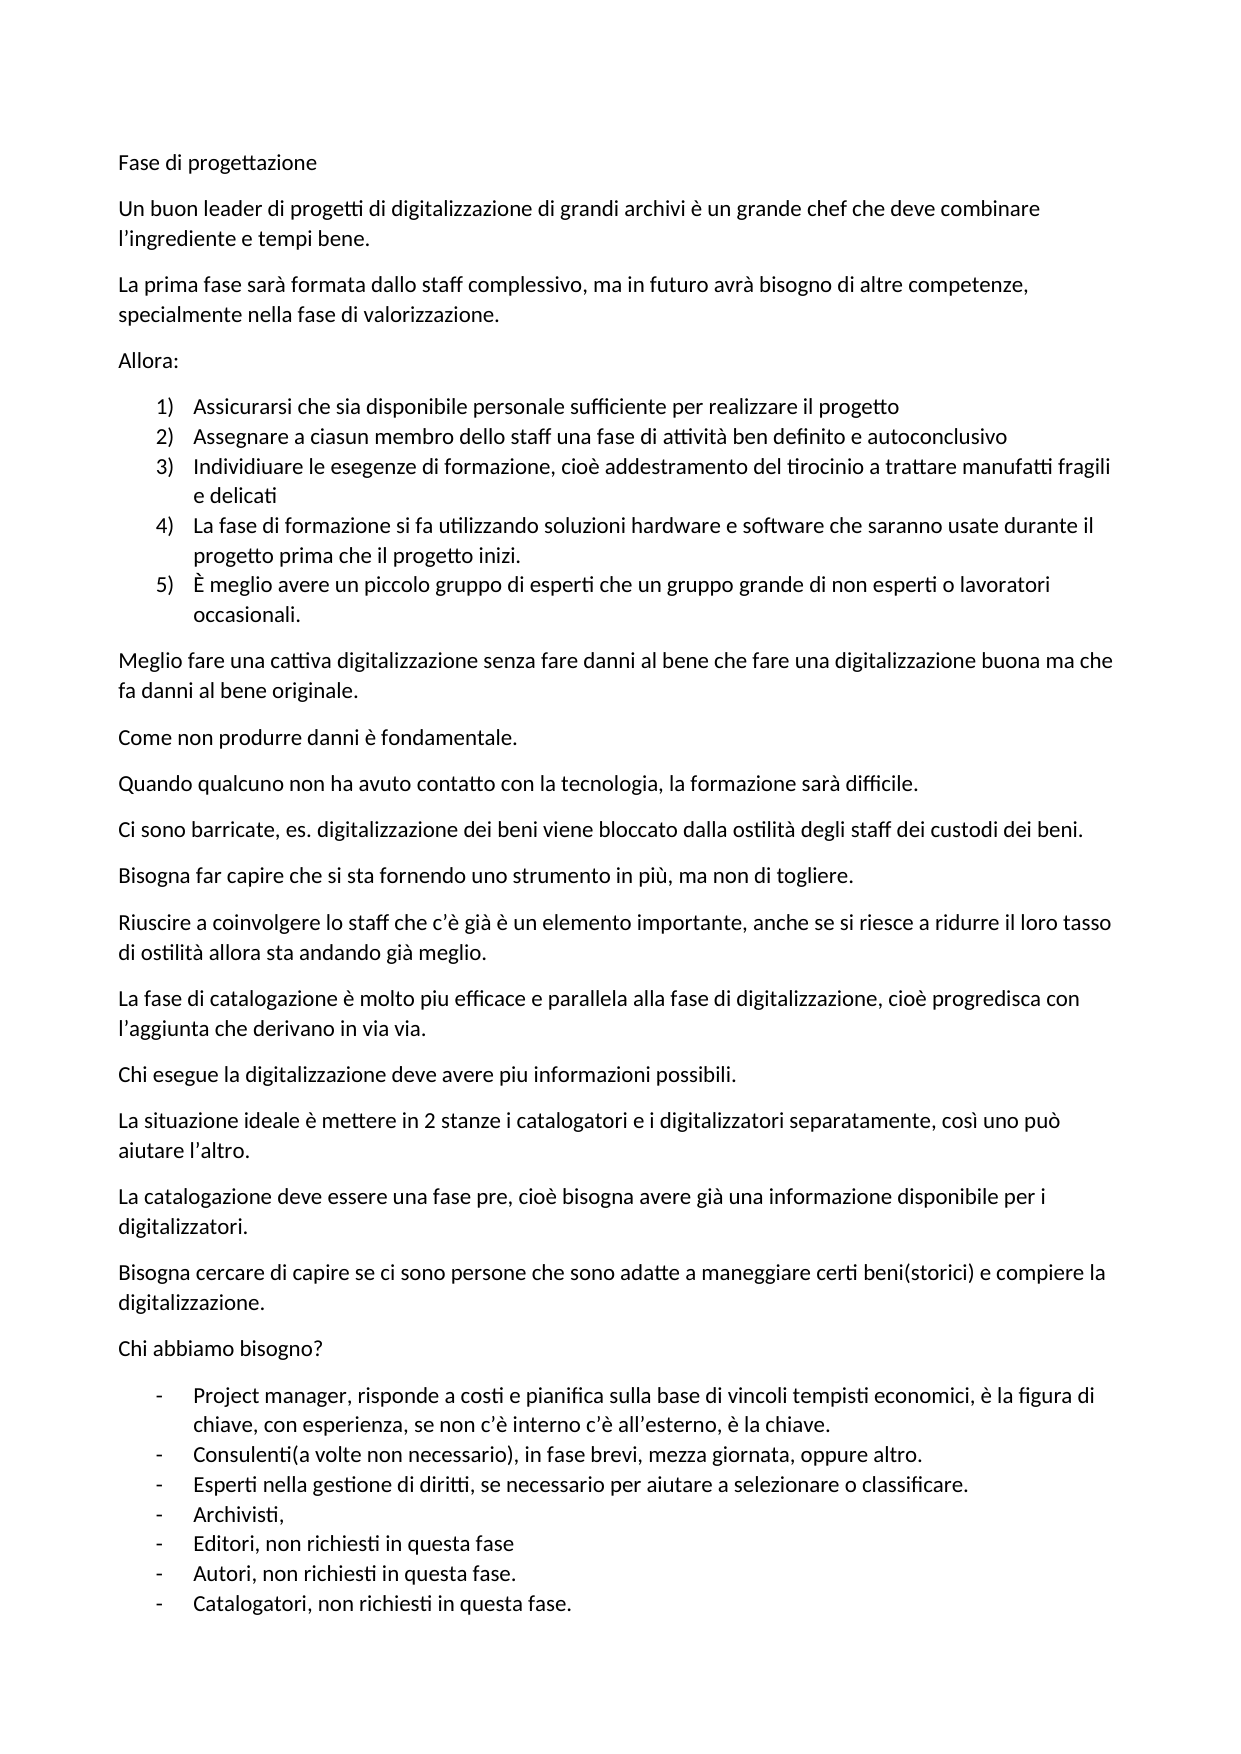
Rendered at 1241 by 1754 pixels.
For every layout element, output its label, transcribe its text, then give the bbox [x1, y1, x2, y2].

list Assegnare a ciasun membro dello staff una fase di attività ben definito e autoconclusivo [156, 422, 1122, 450]
list È meglio avere un piccolo gruppo di esperti che un gruppo grande di non esperti o lavoratori occasionali. [156, 571, 1122, 628]
list Assicurarsi che sia disponibile personale sufficiente per realizzare il progetto [156, 392, 1122, 420]
text La prima fase sarà formata dallo staff complessivo, ma in futuro avrà bisogno di altre competenze, specialmente nella fase di valorizzazione. [118, 270, 1122, 328]
text Un buon leader di progetti di digitalizzazione di grandi archivi è un grande chef che deve combinare l’ingrediente e tempi bene. [118, 194, 1122, 252]
text Ci sono barricate, es. digitalizzazione dei beni viene bloccato dalla ostilità degli staff dei custodi dei beni. [118, 815, 1122, 843]
list Autori, non richiesti in questa fase. [156, 1559, 1122, 1587]
text Bisogna cercare di capire se ci sono persone che sono adatte a maneggiare certi beni(storici) e compiere la digitalizzazione. [118, 1258, 1122, 1316]
text Chi abbiamo bisogno? [118, 1334, 1122, 1363]
text Chi esegue la digitalizzazione deve avere piu informazioni possibili. [118, 1060, 1122, 1088]
list Individiuare le esegenze di formazione, cioè addestramento del tirocinio a trattare manufatti fragili e delicati [156, 452, 1122, 509]
text Fase di progettazione [118, 148, 1122, 176]
text Meglio fare una cattiva digitalizzazione senza fare danni al bene che fare una digitalizzazione buona ma che fa danni al bene originale. [118, 647, 1122, 704]
list Consulenti(a volte non necessario), in fase brevi, mezza giornata, oppure altro. [156, 1440, 1122, 1468]
list Archivisti, [156, 1500, 1122, 1528]
list Editori, non richiesti in questa fase [156, 1529, 1122, 1557]
text Allora: [118, 346, 1122, 374]
text Bisogna far capire che si sta fornendo uno strumento in più, ma non di togliere. [118, 862, 1122, 890]
text Come non produrre danni è fondamentale. [118, 723, 1122, 751]
text Quando qualcuno non ha avuto contatto con la tecnologia, la formazione sarà difficile. [118, 769, 1122, 797]
text La situazione ideale è mettere in 2 stanze i catalogatori e i digitalizzatori separatamente, così uno può aiutare l’altro. [118, 1106, 1122, 1164]
text La catalogazione deve essere una fase pre, cioè bisogna avere già una informazione disponibile per i digitalizzatori. [118, 1182, 1122, 1240]
list Catalogatori, non richiesti in questa fase. [156, 1589, 1122, 1617]
list Esperti nella gestione di diritti, se necessario per aiutare a selezionare o classificare. [156, 1470, 1122, 1498]
list La fase di formazione si fa utilizzando soluzioni hardware e software che saranno usate durante il progetto prima che il progetto inizi. [156, 511, 1122, 569]
text La fase di catalogazione è molto piu efficace e parallela alla fase di digitalizzazione, cioè progredisca con l’aggiunta che derivano in via via. [118, 984, 1122, 1042]
text Riuscire a coinvolgere lo staff che c’è già è un elemento importante, anche se si riesce a ridurre il loro tasso di ostilità allora sta andando già meglio. [118, 908, 1122, 966]
list Project manager, risponde a costi e pianifica sulla base di vincoli tempisti economici, è la figura di chiave, con esperienza, se non c’è interno c’è all’esterno, è la chiave. [156, 1381, 1122, 1439]
